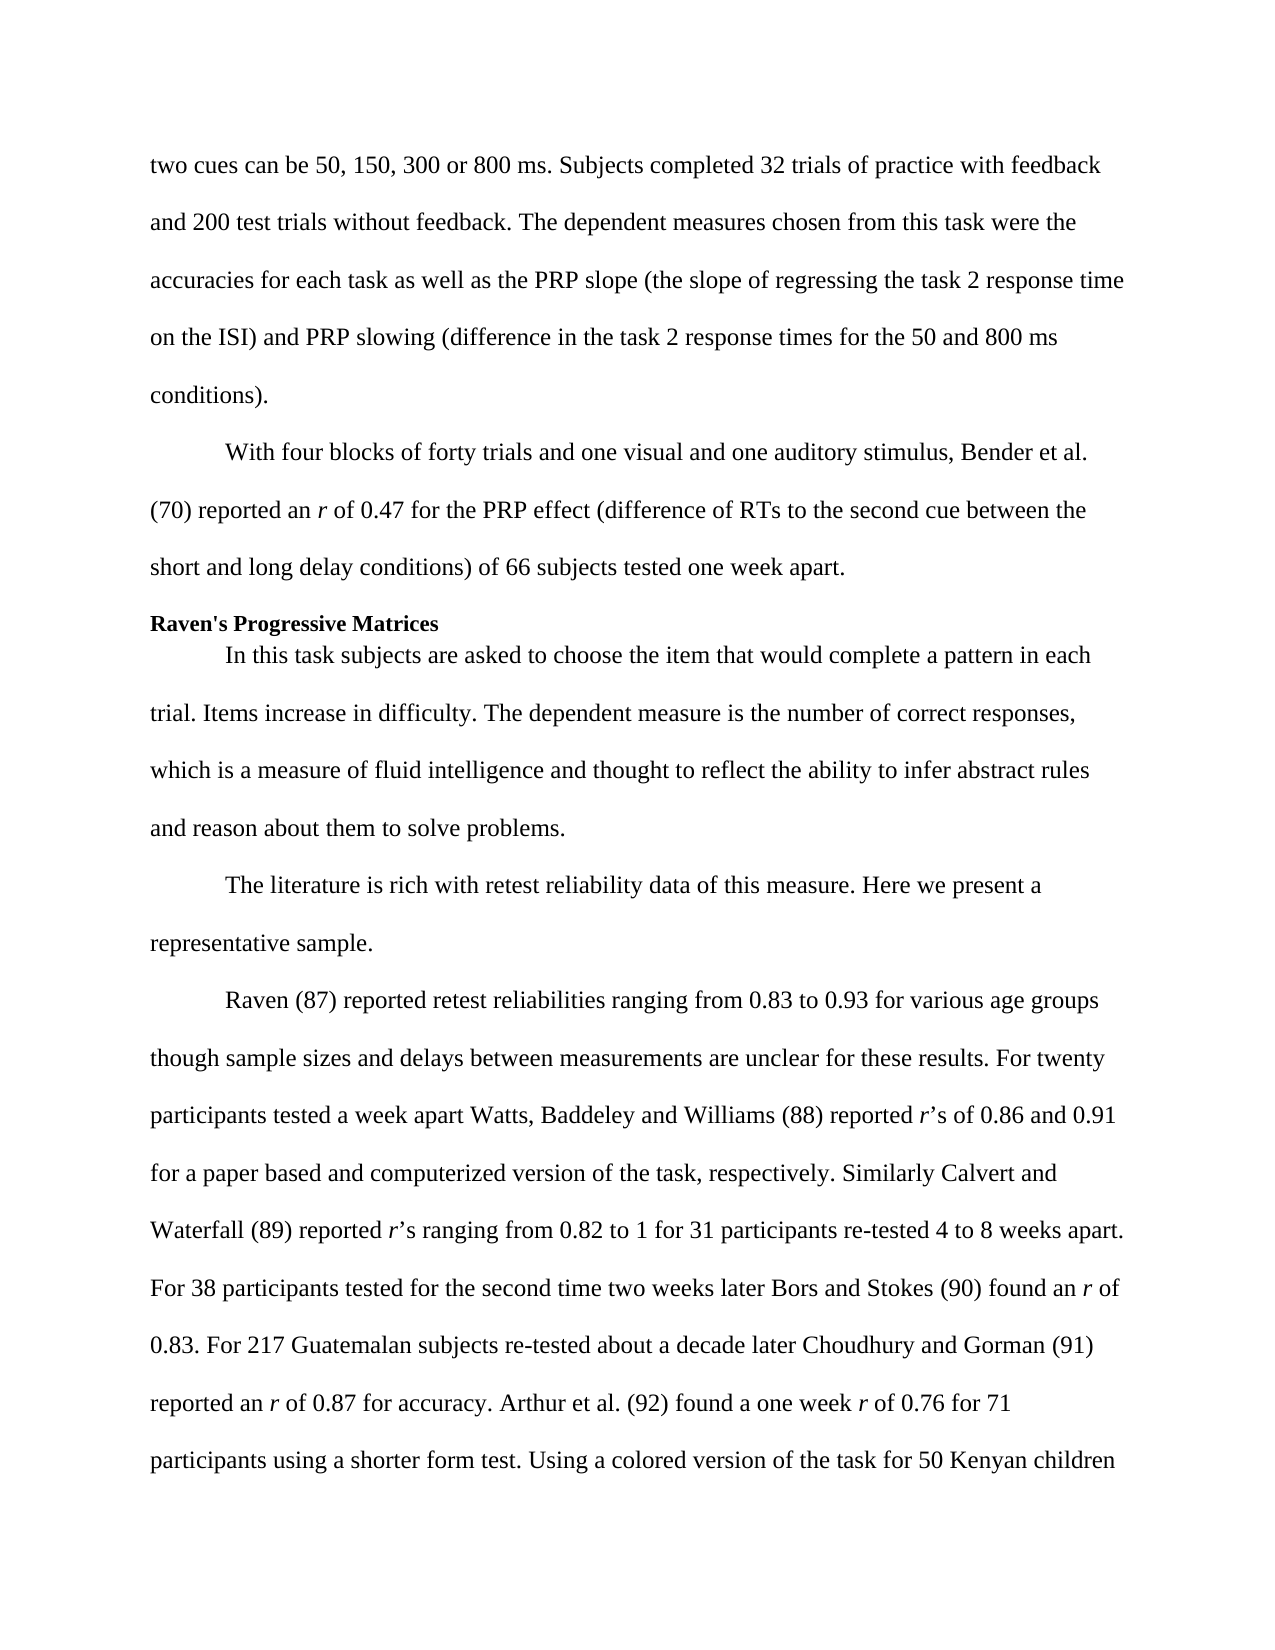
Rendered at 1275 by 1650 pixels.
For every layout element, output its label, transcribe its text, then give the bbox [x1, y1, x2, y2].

text With four blocks of forty trials and one visual and one auditory stimulus, Bender et al. (70) reported an r of 0.47 for the PRP effect (difference of RTs to the second cue between the short and long delay conditions) of 66 subjects tested one week apart. [150, 437, 1125, 581]
text In this task subjects are asked to choose the item that would complete a pattern in each trial. Items increase in difficulty. The dependent measure is the number of correct responses, which is a measure of fluid intelligence and thought to reflect the ability to infer abstract rules and reason about them to solve problems. [150, 641, 1125, 842]
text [150, 150, 1125, 409]
text The literature is rich with retest reliability data of this measure. Here we present a representative sample. [150, 871, 1125, 957]
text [150, 986, 1125, 1474]
text Raven's Progressive Matrices [150, 610, 1125, 636]
